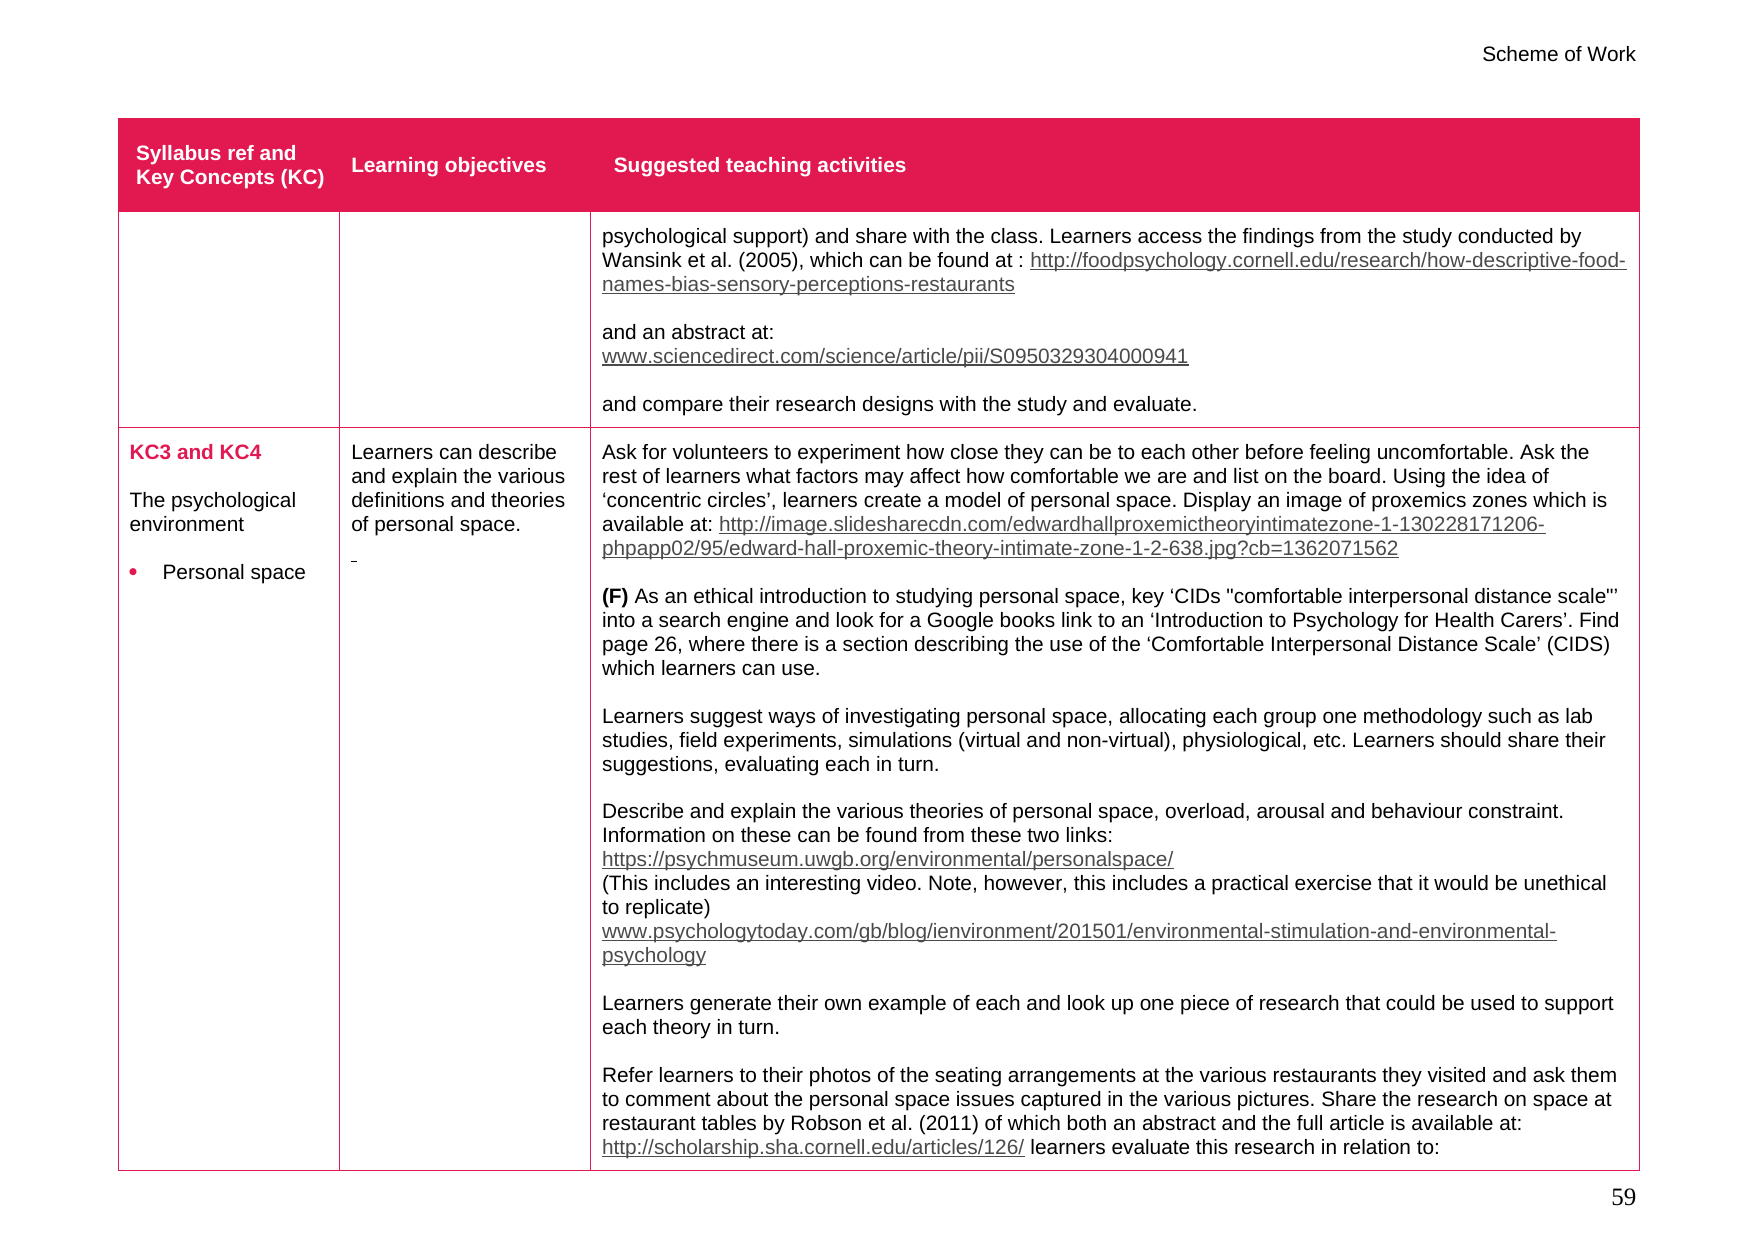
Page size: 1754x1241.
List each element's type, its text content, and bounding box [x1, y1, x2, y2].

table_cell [340, 212, 590, 427]
table_header Learning objectives [340, 119, 590, 211]
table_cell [591, 212, 1639, 427]
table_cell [591, 428, 1639, 1170]
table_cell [119, 212, 339, 427]
table_header Suggested teaching activities [591, 119, 1639, 211]
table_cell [340, 428, 590, 1170]
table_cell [119, 428, 339, 1170]
table_header Syllabus ref and Key Concepts (KC) [119, 119, 339, 211]
